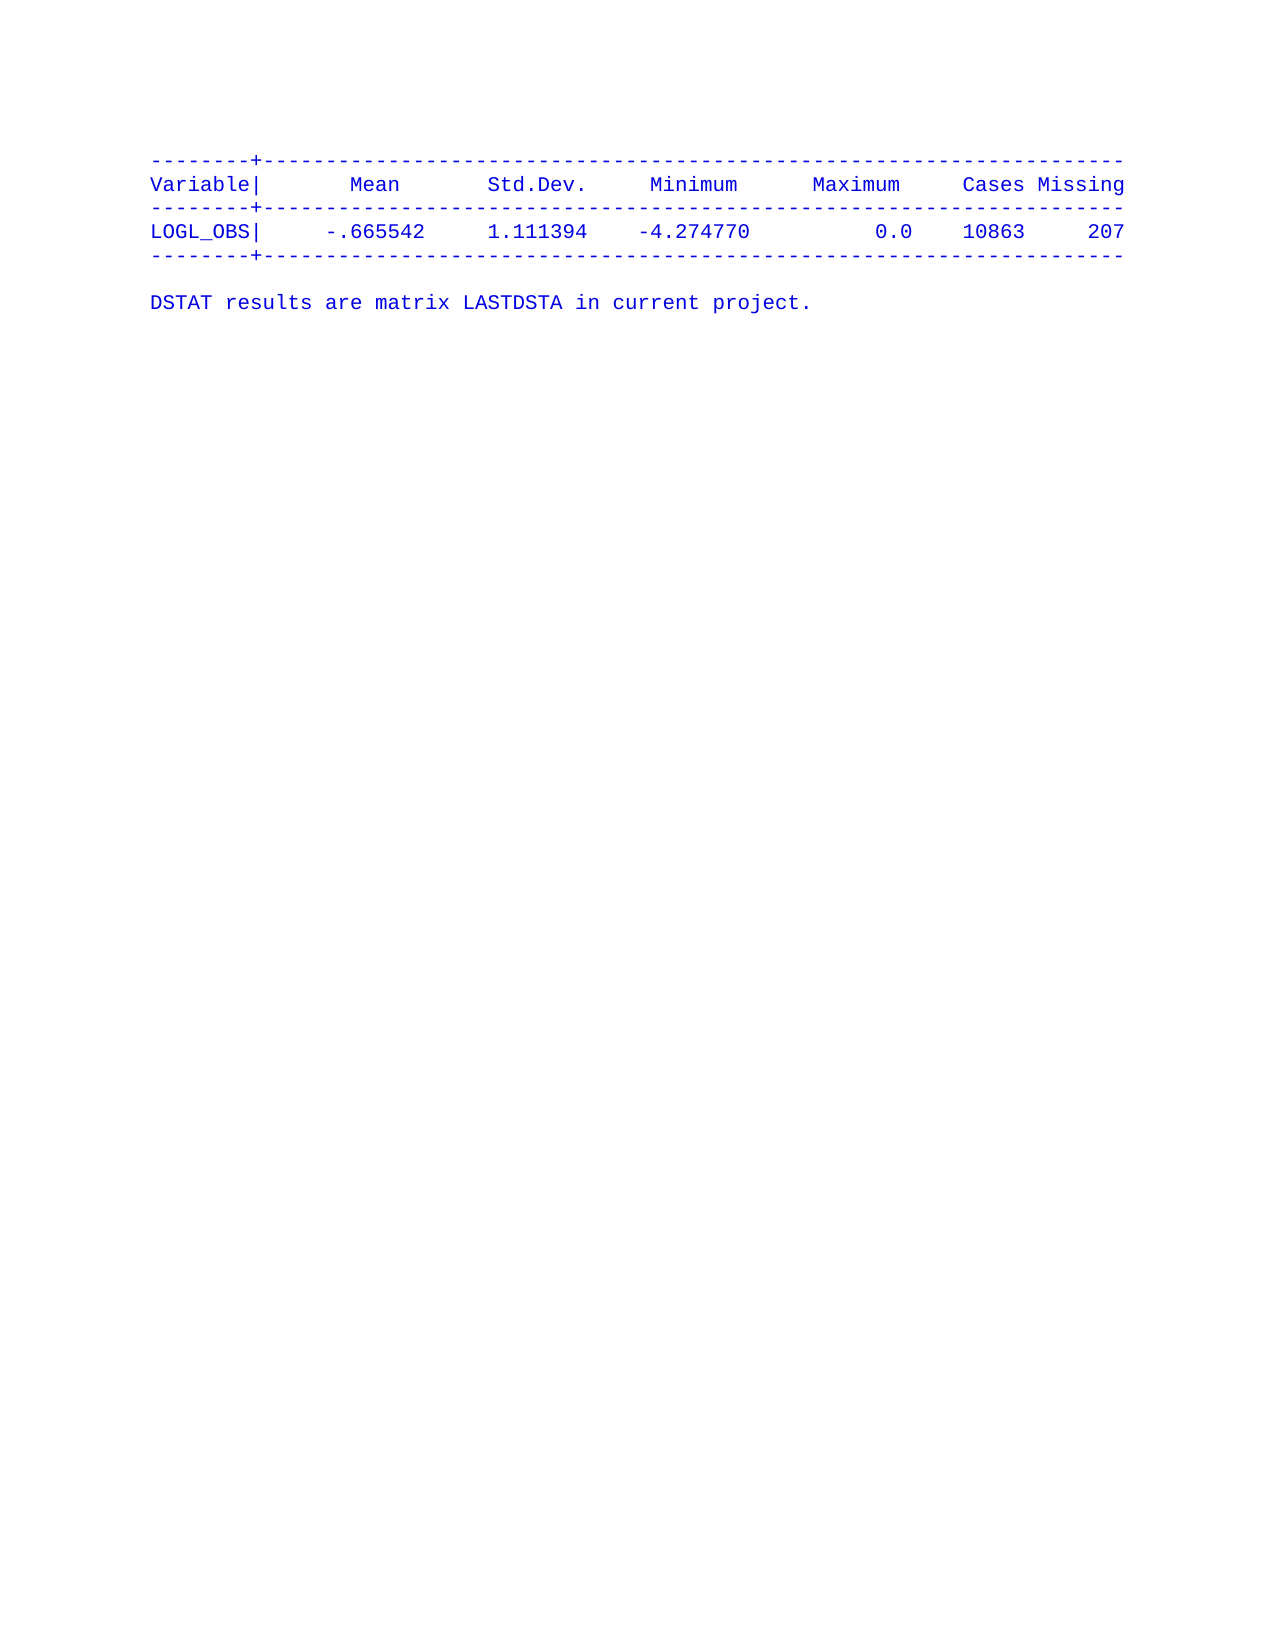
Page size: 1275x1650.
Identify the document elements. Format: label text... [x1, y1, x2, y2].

text Variable| Mean Std.Dev. Minimum Maximum Cases Missing [150, 174, 1125, 197]
text DSTAT results are matrix LASTDSTA in current project. [150, 292, 1125, 316]
text --------+--------------------------------------------------------------------- [150, 150, 1125, 174]
text --------+--------------------------------------------------------------------- [150, 244, 1125, 268]
text --------+--------------------------------------------------------------------- [150, 197, 1125, 221]
text LOGL_OBS| -.665542 1.111394 -4.274770 0.0 10863 207 [150, 221, 1125, 244]
